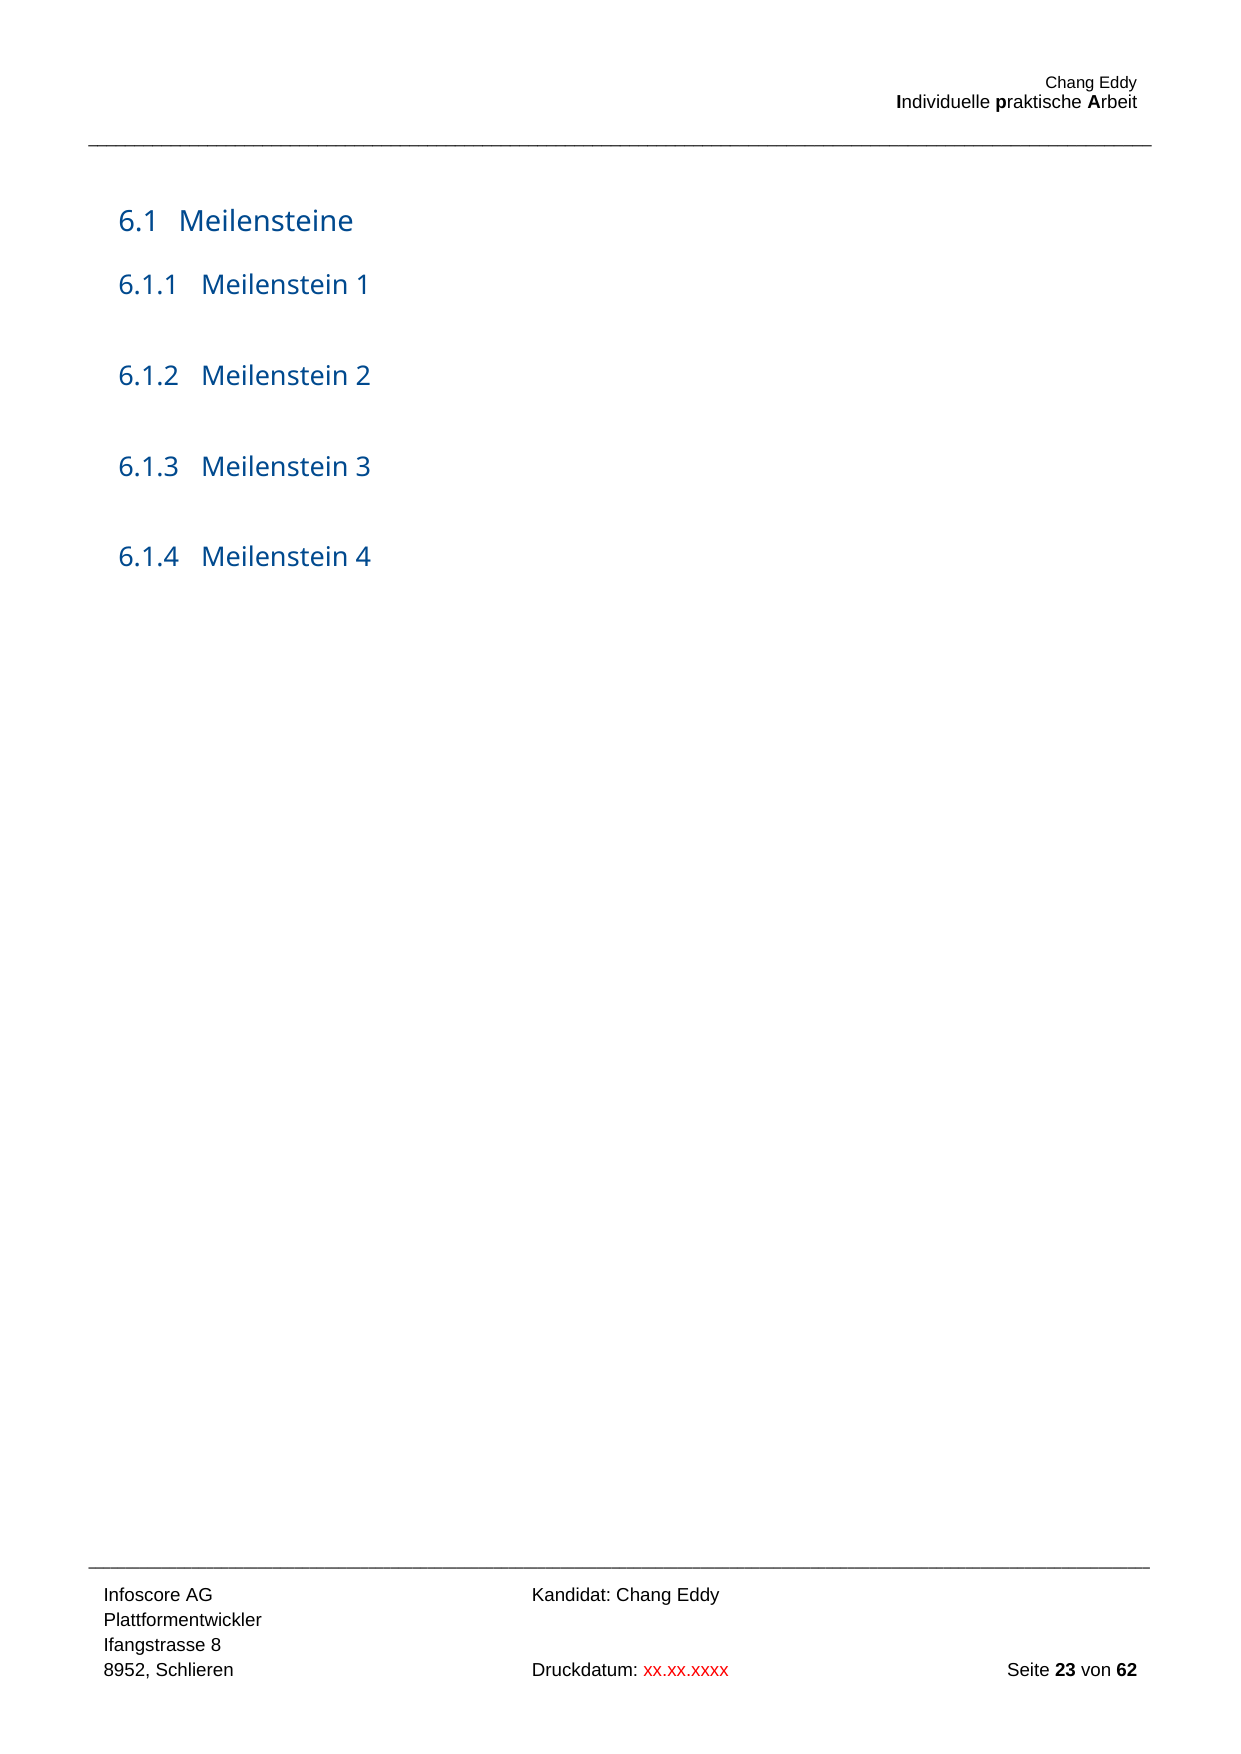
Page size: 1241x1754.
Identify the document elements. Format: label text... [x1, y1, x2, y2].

subtitle Meilensteine [118, 201, 1122, 240]
subtitle Meilenstein 2 [118, 356, 1122, 393]
subtitle Meilenstein 3 [118, 447, 1122, 484]
subtitle Meilenstein 1 [118, 265, 1122, 302]
subtitle Meilenstein 4 [118, 538, 1122, 575]
